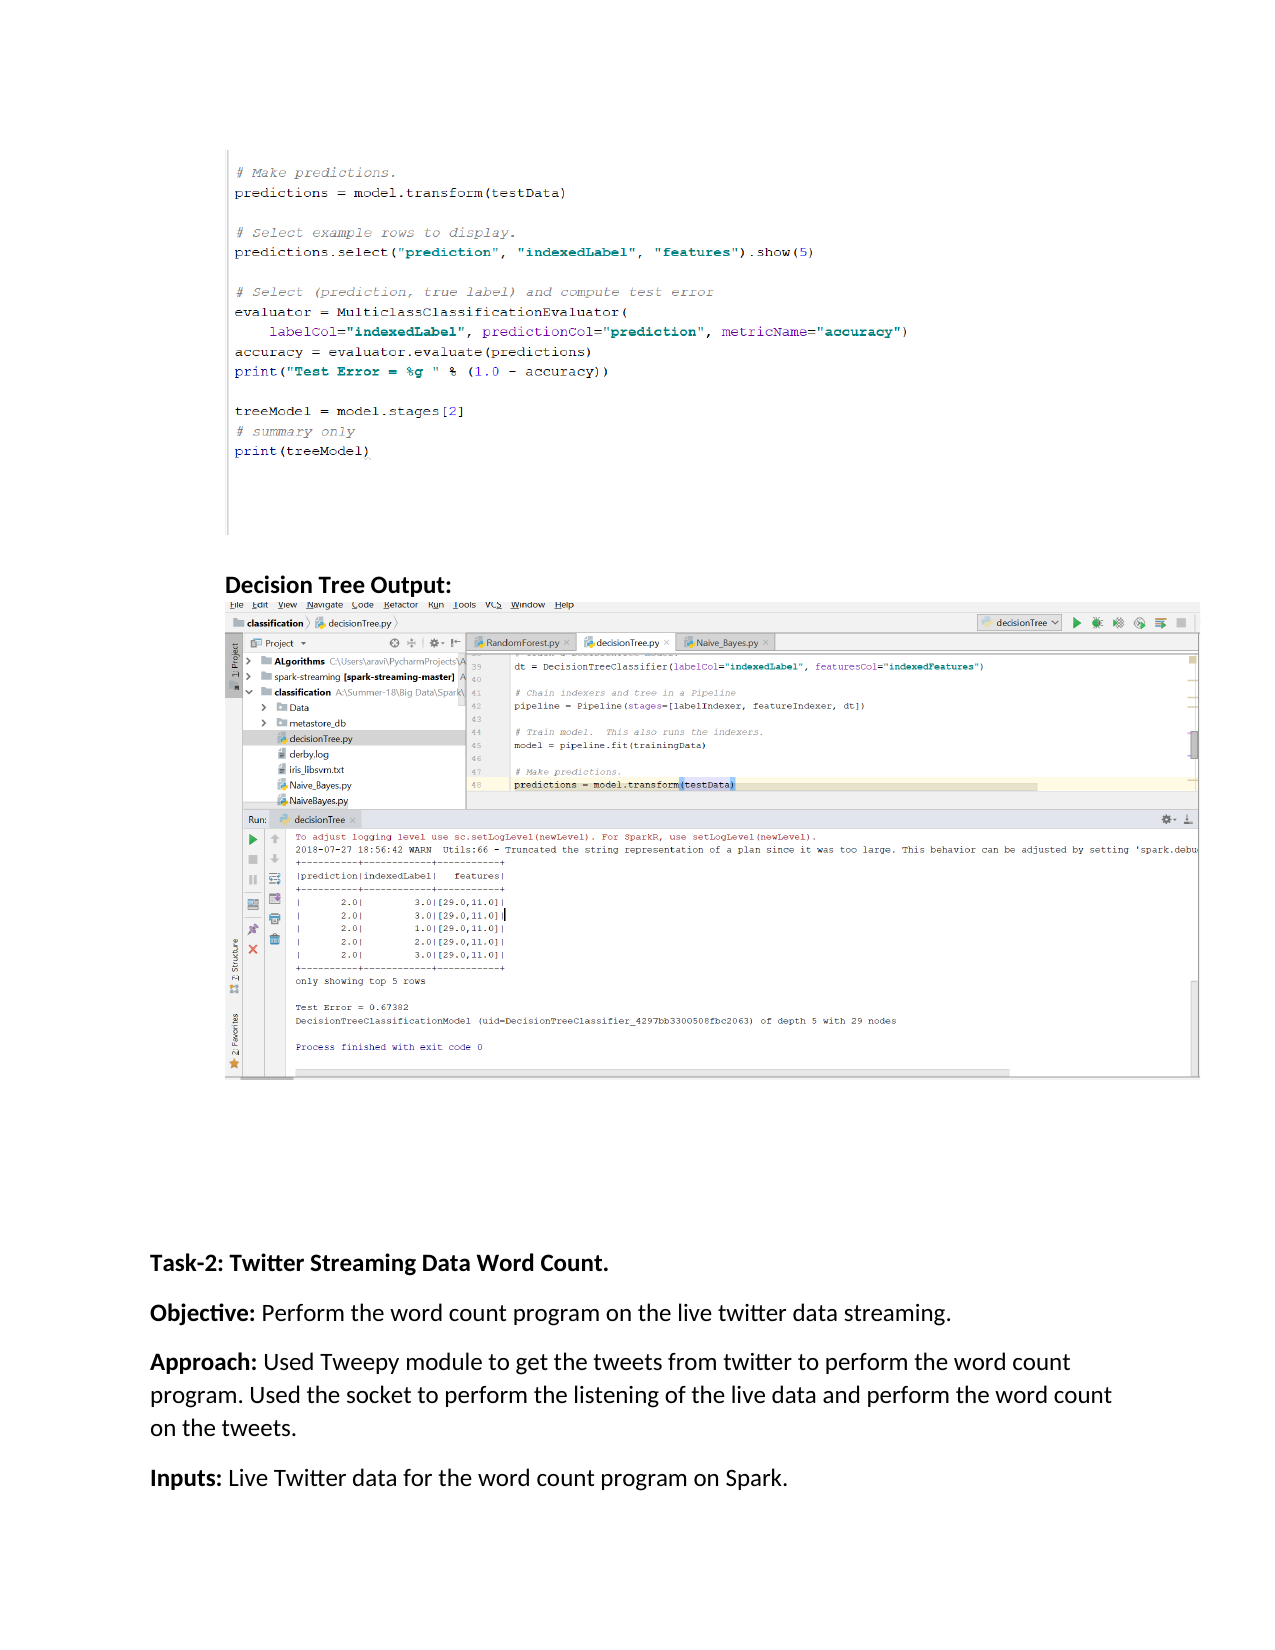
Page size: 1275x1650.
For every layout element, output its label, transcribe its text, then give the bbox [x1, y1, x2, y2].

text Approach: Used Tweepy module to get the tweets from twitter to perform the word count program. Used the socket to perform the listening of the live data and perform the word count on the tweets. [150, 1347, 1125, 1443]
text Task-2: Twitter Streaming Data Word Count. [150, 1247, 1125, 1278]
picture [225, 602, 1200, 1080]
picture [225, 150, 1200, 535]
text Inputs: Live Twitter data for the word count program on Spark. [150, 1462, 1125, 1492]
text Objective: Perform the word count program on the live twitter data streaming. [150, 1297, 1125, 1327]
list Decision Tree Output: [225, 569, 1125, 600]
